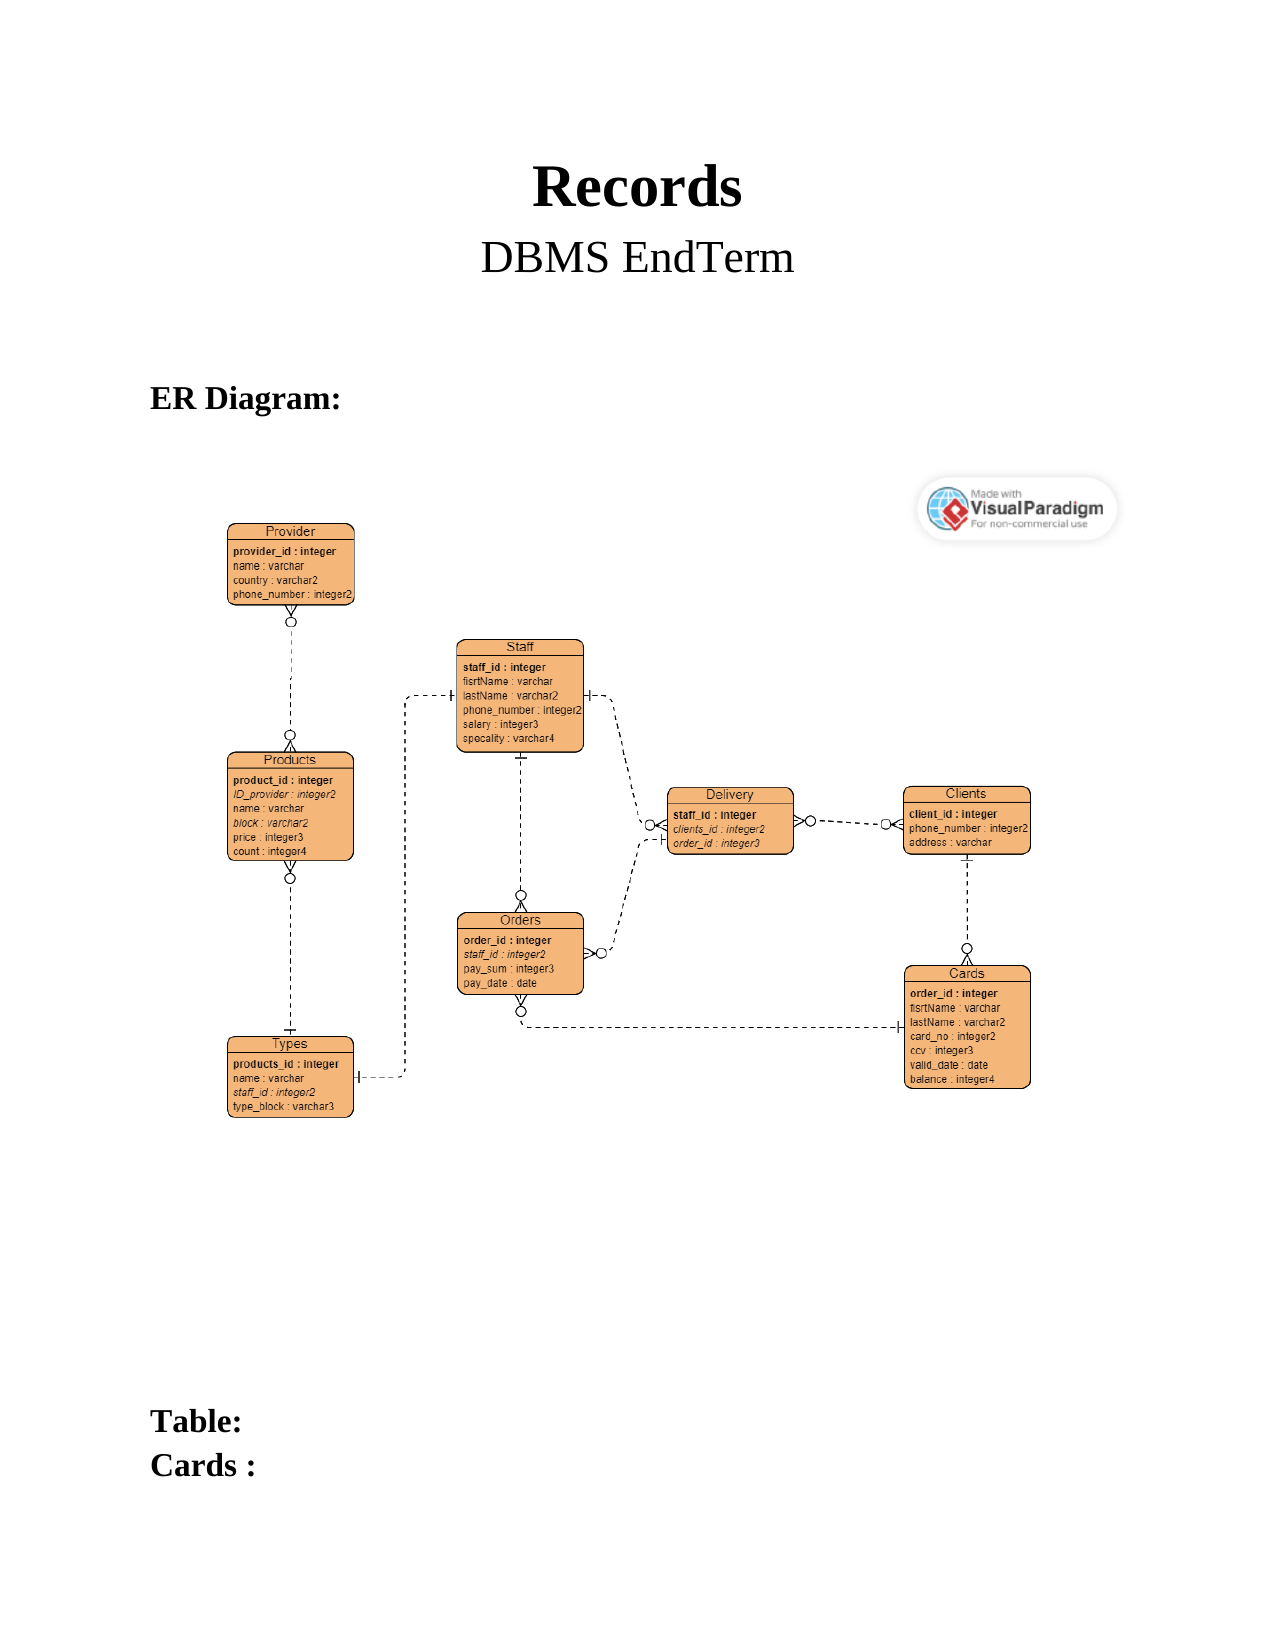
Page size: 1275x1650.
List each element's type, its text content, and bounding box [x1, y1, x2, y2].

text Records [150, 150, 1125, 219]
text ER Diagram: [150, 378, 1125, 417]
text Cards : [150, 1446, 1125, 1484]
picture [150, 466, 1125, 1222]
text Table: [150, 1402, 1125, 1440]
text DBMS EndTerm [150, 230, 1125, 283]
